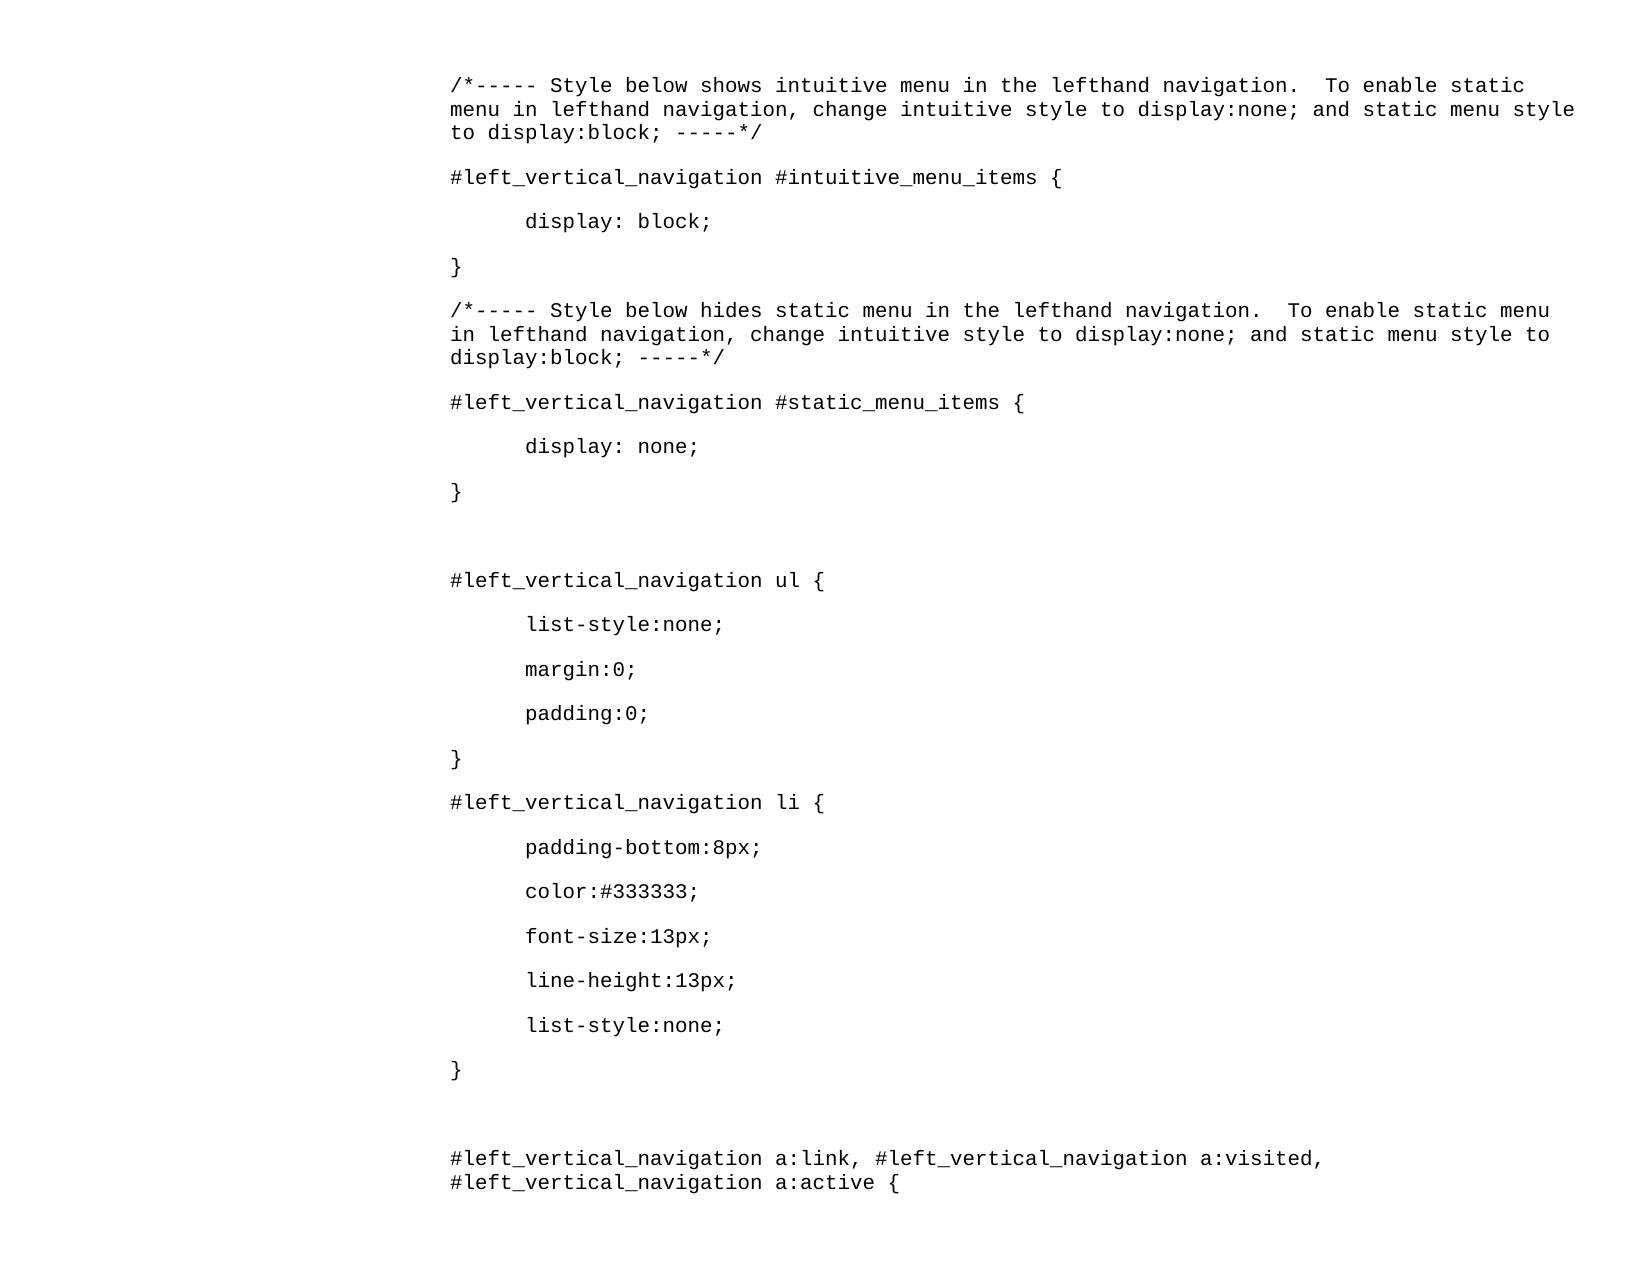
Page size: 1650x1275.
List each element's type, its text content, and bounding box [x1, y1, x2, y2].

text font-size:13px; [450, 926, 1575, 949]
text } [450, 481, 1575, 504]
text #left_vertical_navigation #static_menu_items { [450, 392, 1575, 416]
text display: none; [450, 436, 1575, 460]
text display: block; [450, 211, 1575, 235]
text padding:0; [450, 703, 1575, 727]
text } [450, 748, 1575, 771]
text #left_vertical_navigation a:link, #left_vertical_navigation a:visited, #left_vertical_navigation a:active { [450, 1148, 1575, 1195]
text /*----- Style below shows intuitive menu in the lefthand navigation. To enable static menu in lefthand navigation, change intuitive style to display:none; and static menu style to display:block; -----*/ [450, 75, 1575, 146]
text } [450, 1059, 1575, 1083]
text list-style:none; [450, 614, 1575, 638]
text #left_vertical_navigation li { [450, 792, 1575, 816]
text padding-bottom:8px; [450, 837, 1575, 860]
text list-style:none; [450, 1015, 1575, 1038]
text } [450, 256, 1575, 279]
text margin:0; [450, 659, 1575, 682]
text line-height:13px; [450, 970, 1575, 994]
text #left_vertical_navigation ul { [450, 570, 1575, 593]
text #left_vertical_navigation #intuitive_menu_items { [450, 167, 1575, 190]
text /*----- Style below hides static menu in the lefthand navigation. To enable static menu in lefthand navigation, change intuitive style to display:none; and static menu style to display:block; -----*/ [450, 300, 1575, 371]
text color:#333333; [450, 881, 1575, 905]
